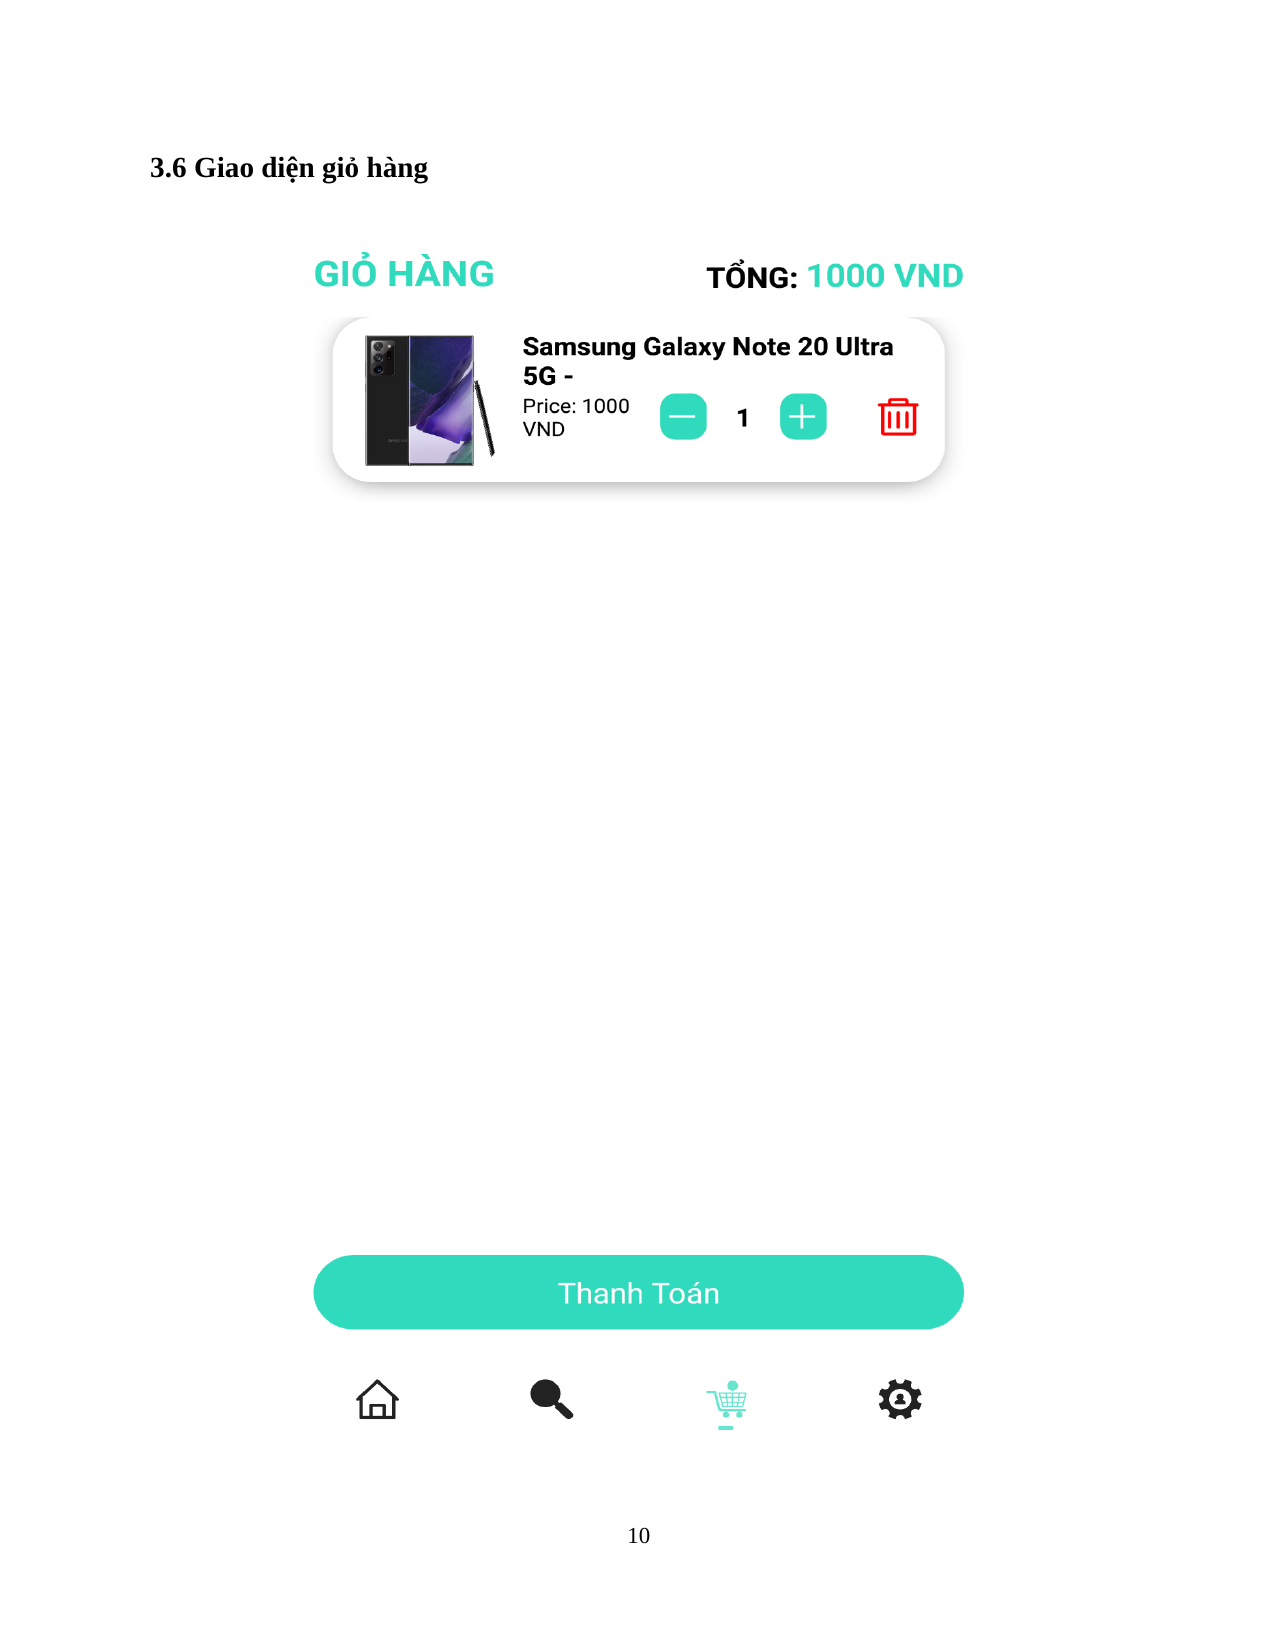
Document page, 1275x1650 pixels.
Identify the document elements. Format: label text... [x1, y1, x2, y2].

subtitle Giao diện giỏ hàng [150, 150, 1137, 183]
picture [290, 236, 987, 1458]
